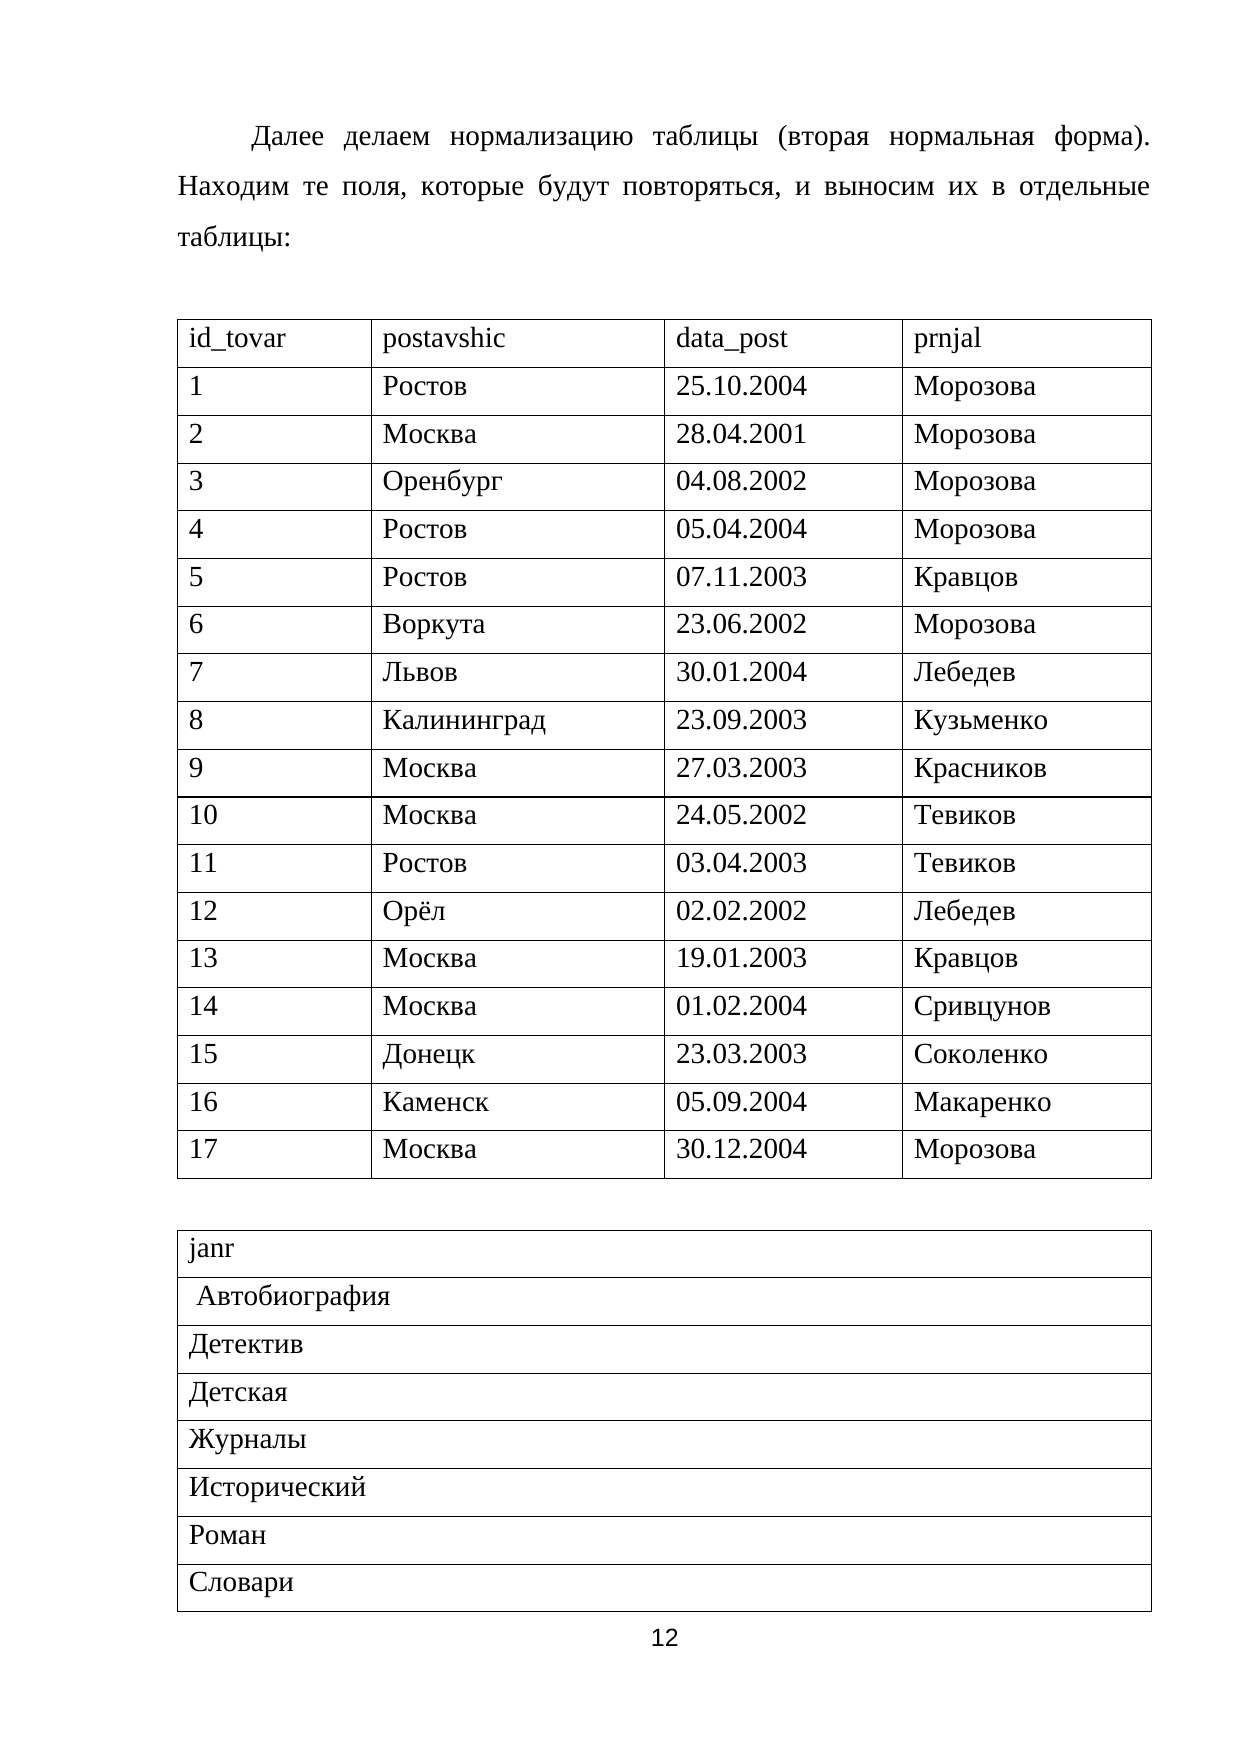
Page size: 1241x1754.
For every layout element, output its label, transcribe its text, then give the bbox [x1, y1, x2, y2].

table_cell 3 [178, 464, 371, 510]
table_cell Красников [903, 750, 1151, 796]
table_cell Исторический [178, 1469, 1151, 1516]
table_cell Оренбург [372, 464, 664, 510]
table_cell 14 [178, 988, 371, 1035]
table_cell Словари [178, 1565, 1151, 1611]
table_cell 23.06.2002 [665, 607, 902, 653]
table_cell 19.01.2003 [665, 941, 902, 987]
table_cell Макаренко [903, 1084, 1151, 1130]
table_cell 17 [178, 1131, 371, 1178]
table_cell Воркута [372, 607, 664, 653]
table_cell Ростов [372, 845, 664, 892]
table_cell 8 [178, 702, 371, 749]
table_cell 9 [178, 750, 371, 796]
table_cell 10 [178, 798, 371, 844]
table_cell Морозова [903, 368, 1151, 415]
table_cell Львов [372, 654, 664, 701]
table_cell 28.04.2001 [665, 416, 902, 462]
table_cell Морозова [903, 464, 1151, 510]
table_cell Москва [372, 1131, 664, 1178]
table_cell Автобиография [178, 1278, 1151, 1325]
table_cell 05.04.2004 [665, 511, 902, 558]
table_cell Калининград [372, 702, 664, 749]
table_cell 5 [178, 559, 371, 606]
table_cell 04.08.2002 [665, 464, 902, 510]
table_cell Ростов [372, 559, 664, 606]
table_cell Детская [178, 1374, 1151, 1420]
table_cell 13 [178, 941, 371, 987]
table_cell 7 [178, 654, 371, 701]
table_cell Москва [372, 750, 664, 796]
table_cell Орёл [372, 893, 664, 939]
table_cell Донецк [372, 1036, 664, 1083]
table_cell Кравцов [903, 941, 1151, 987]
table_cell 30.12.2004 [665, 1131, 902, 1178]
table_cell 2 [178, 416, 371, 462]
table_cell 03.04.2003 [665, 845, 902, 892]
text Далее делаем нормализацию таблицы (вторая нормальная форма). Находим те поля, которые будут повторяться, и выносим их в отдельные таблицы: [177, 118, 1152, 252]
table_cell 15 [178, 1036, 371, 1083]
table_cell 25.10.2004 [665, 368, 902, 415]
table_cell 12 [178, 893, 371, 939]
table_cell Кравцов [903, 559, 1151, 606]
table_cell 1 [178, 368, 371, 415]
table_cell 4 [178, 511, 371, 558]
table_cell Ростов [372, 368, 664, 415]
table_cell Тевиков [903, 845, 1151, 892]
table_cell 16 [178, 1084, 371, 1130]
table_cell Сривцунов [903, 988, 1151, 1035]
table_header id_tovar [178, 320, 371, 367]
table_cell Москва [372, 798, 664, 844]
table_cell Детектив [178, 1326, 1151, 1373]
table_cell Роман [178, 1517, 1151, 1563]
table_header prnjal [903, 320, 1151, 367]
table_cell Морозова [903, 607, 1151, 653]
table_cell Лебедев [903, 654, 1151, 701]
table_header janr [178, 1231, 1151, 1277]
table_cell Каменск [372, 1084, 664, 1130]
table_cell 30.01.2004 [665, 654, 902, 701]
table_cell Москва [372, 941, 664, 987]
table_cell Журналы [178, 1421, 1151, 1468]
table_cell 05.09.2004 [665, 1084, 902, 1130]
table_cell 24.05.2002 [665, 798, 902, 844]
table_cell Ростов [372, 511, 664, 558]
table_header data_post [665, 320, 902, 367]
table_cell Тевиков [903, 798, 1151, 844]
table_cell Морозова [903, 511, 1151, 558]
table_cell Морозова [903, 1131, 1151, 1178]
table_cell Лебедев [903, 893, 1151, 939]
table_cell Соколенко [903, 1036, 1151, 1083]
table_cell 6 [178, 607, 371, 653]
table_cell 07.11.2003 [665, 559, 902, 606]
table_cell 27.03.2003 [665, 750, 902, 796]
table_cell Москва [372, 416, 664, 462]
table_cell 11 [178, 845, 371, 892]
table_cell Морозова [903, 416, 1151, 462]
table_cell Кузьменко [903, 702, 1151, 749]
table_cell 02.02.2002 [665, 893, 902, 939]
table_cell 23.03.2003 [665, 1036, 902, 1083]
table_header postavshic [372, 320, 664, 367]
table_cell 01.02.2004 [665, 988, 902, 1035]
table_cell 23.09.2003 [665, 702, 902, 749]
table_cell Москва [372, 988, 664, 1035]
